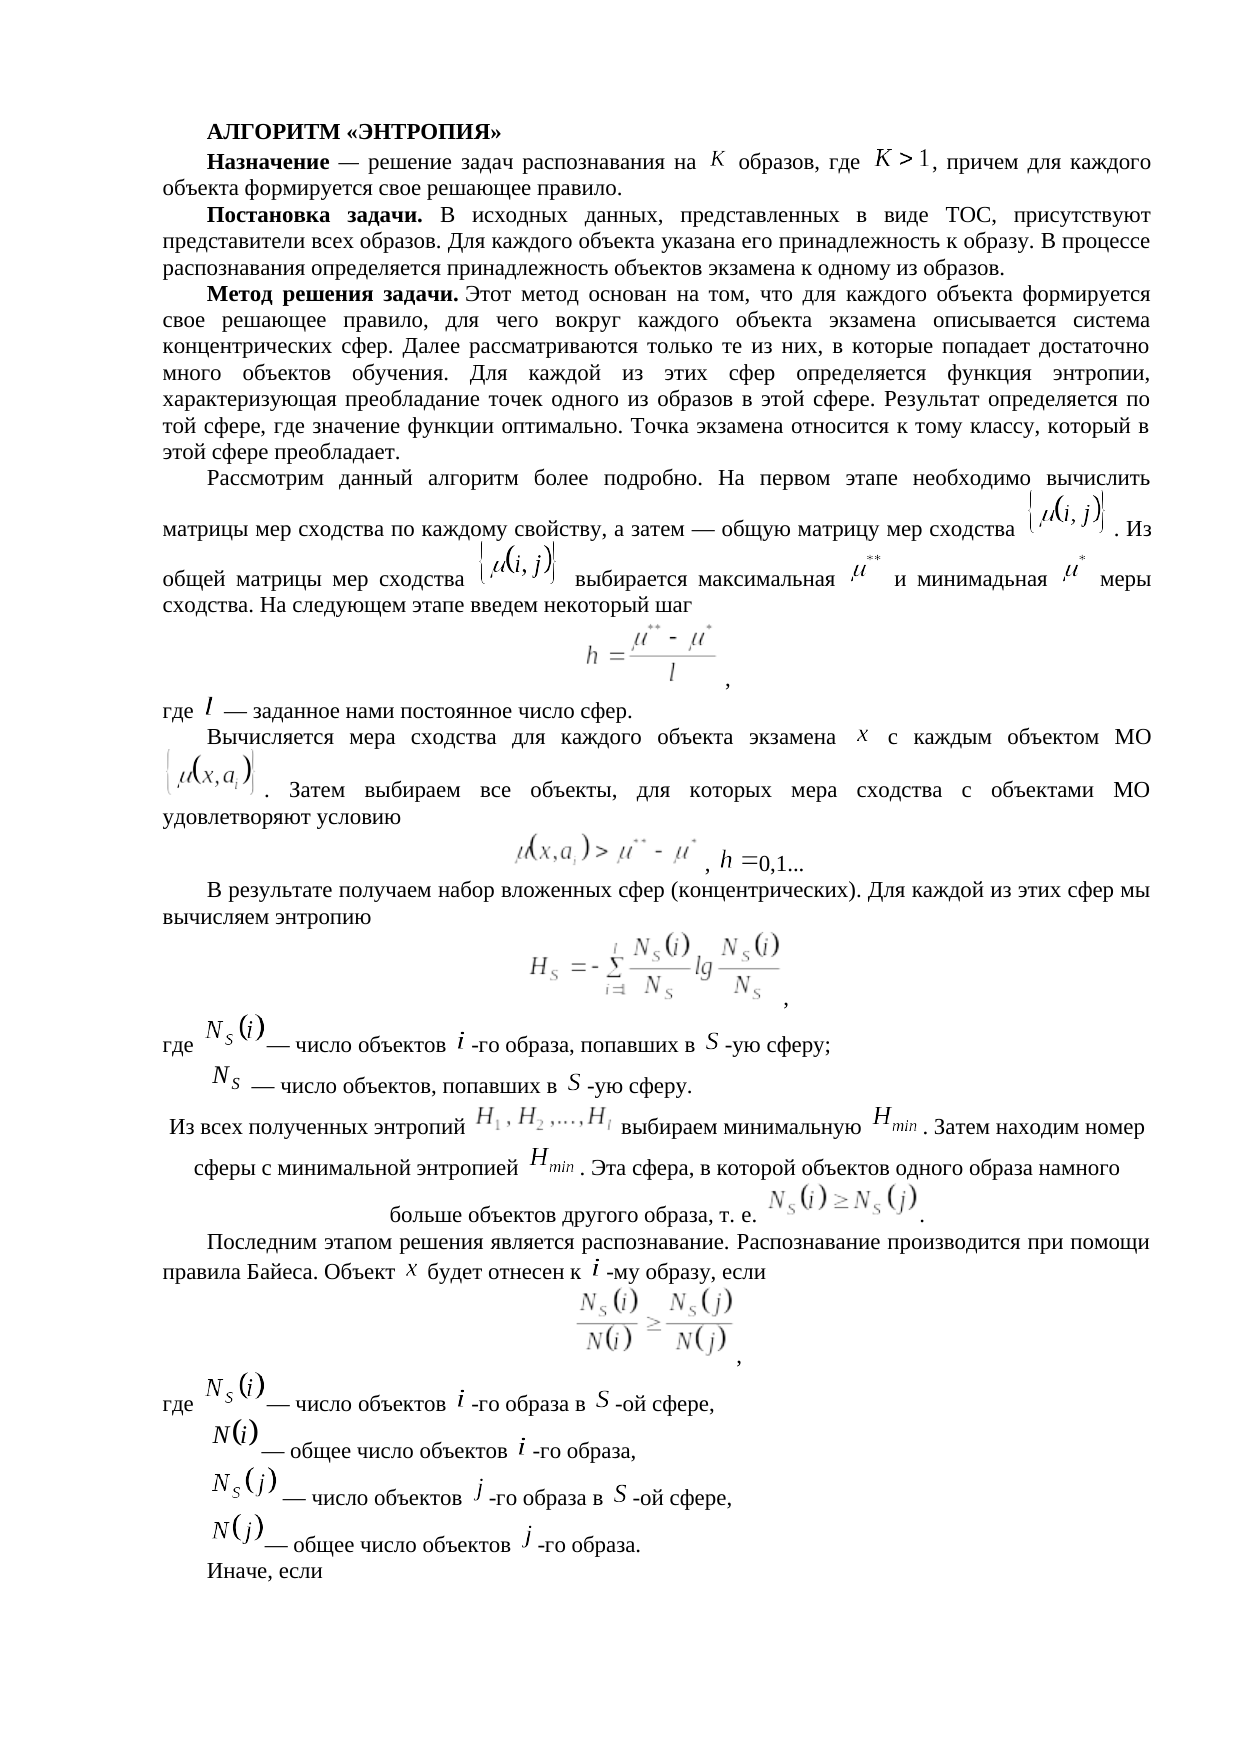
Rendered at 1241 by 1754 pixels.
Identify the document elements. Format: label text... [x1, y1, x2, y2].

text где — число объектов -го образа в -ой сфере, [162, 1369, 1152, 1416]
text — число объектов -го образа в -ой сфере, [162, 1463, 1152, 1510]
text , [162, 1284, 1152, 1369]
text Назначение — решение задач распознавания на образов, где , причем для каждого объекта формируется свое решающее правило. [162, 144, 1152, 201]
text В результате получаем набор вложенных сфер (концентрических). Для каждой из этих сфер мы вычисляем энтропию [162, 876, 1152, 929]
text , [162, 929, 1152, 1011]
text Из всех полученных энтропий выбираем минимальную . Затем находим номер сферы с минимальной энтропией . Эта сфера, в которой объектов одного образа намного больше объектов другого образа, т. е. . [162, 1099, 1152, 1228]
text АЛГОРИТМ «ЭНТРОПИЯ» [162, 118, 1152, 144]
text где — заданное нами постоянное число сфер. [162, 691, 1152, 723]
text — общее число объектов -го образа, [162, 1416, 1152, 1463]
text Иначе, если [162, 1558, 1152, 1584]
text Постановка задачи. В исходных данных, представленных в виде ТОС, присутствуют представители всех образов. Для каждого объекта указана его принадлежность к образу. В процессе распознавания определяется принадлежность объектов экзамена к одному из образов. [162, 201, 1152, 280]
text Метод решения задачи. Этот метод основан на том, что для каждого объекта формируется свое решающее правило, для чего вокруг каждого объекта экзамена описывается система концентрических сфер. Далее рассматриваются только те из них, в которые попадает достаточно много объектов обучения. Для каждой из этих сфер определяется функция энтропии, характеризующая преобладание точек одного из образов в этой сфере. Результат определяется по той сфере, где значение функции оптимально. Точка экзамена относится к тому классу, который в этой сфере преобладает. [162, 280, 1152, 464]
text Рассмотрим данный алгоритм более подробно. На первом этапе необходимо вычислить матрицы мер сходства по каждому свойству, а затем — общую матрицу мер сходства . Из общей матрицы мер сходства выбирается максимальная и минимадьная меры сходства. На следующем этапе введем некоторый шаг [162, 464, 1152, 618]
text — число объектов, попавших в -ую сферу. [162, 1058, 1152, 1099]
text , [162, 618, 1152, 691]
text , 0,1... [162, 829, 1152, 876]
text — общее число объектов -го образа. [162, 1510, 1152, 1558]
text Последним этапом решения является распознавание. Распознавание производится при помощи правила Байеса. Объект будет отнесен к -му образу, если [162, 1228, 1152, 1284]
text где — число объектов -го образа, попавших в -ую сферу; [162, 1011, 1152, 1058]
text Вычисляется мера сходства для каждого объекта экзамена с каждым объектом МО . Затем выбираем все объекты, для которых мера сходства с объектами МО удовлетворяют условию [162, 723, 1152, 829]
